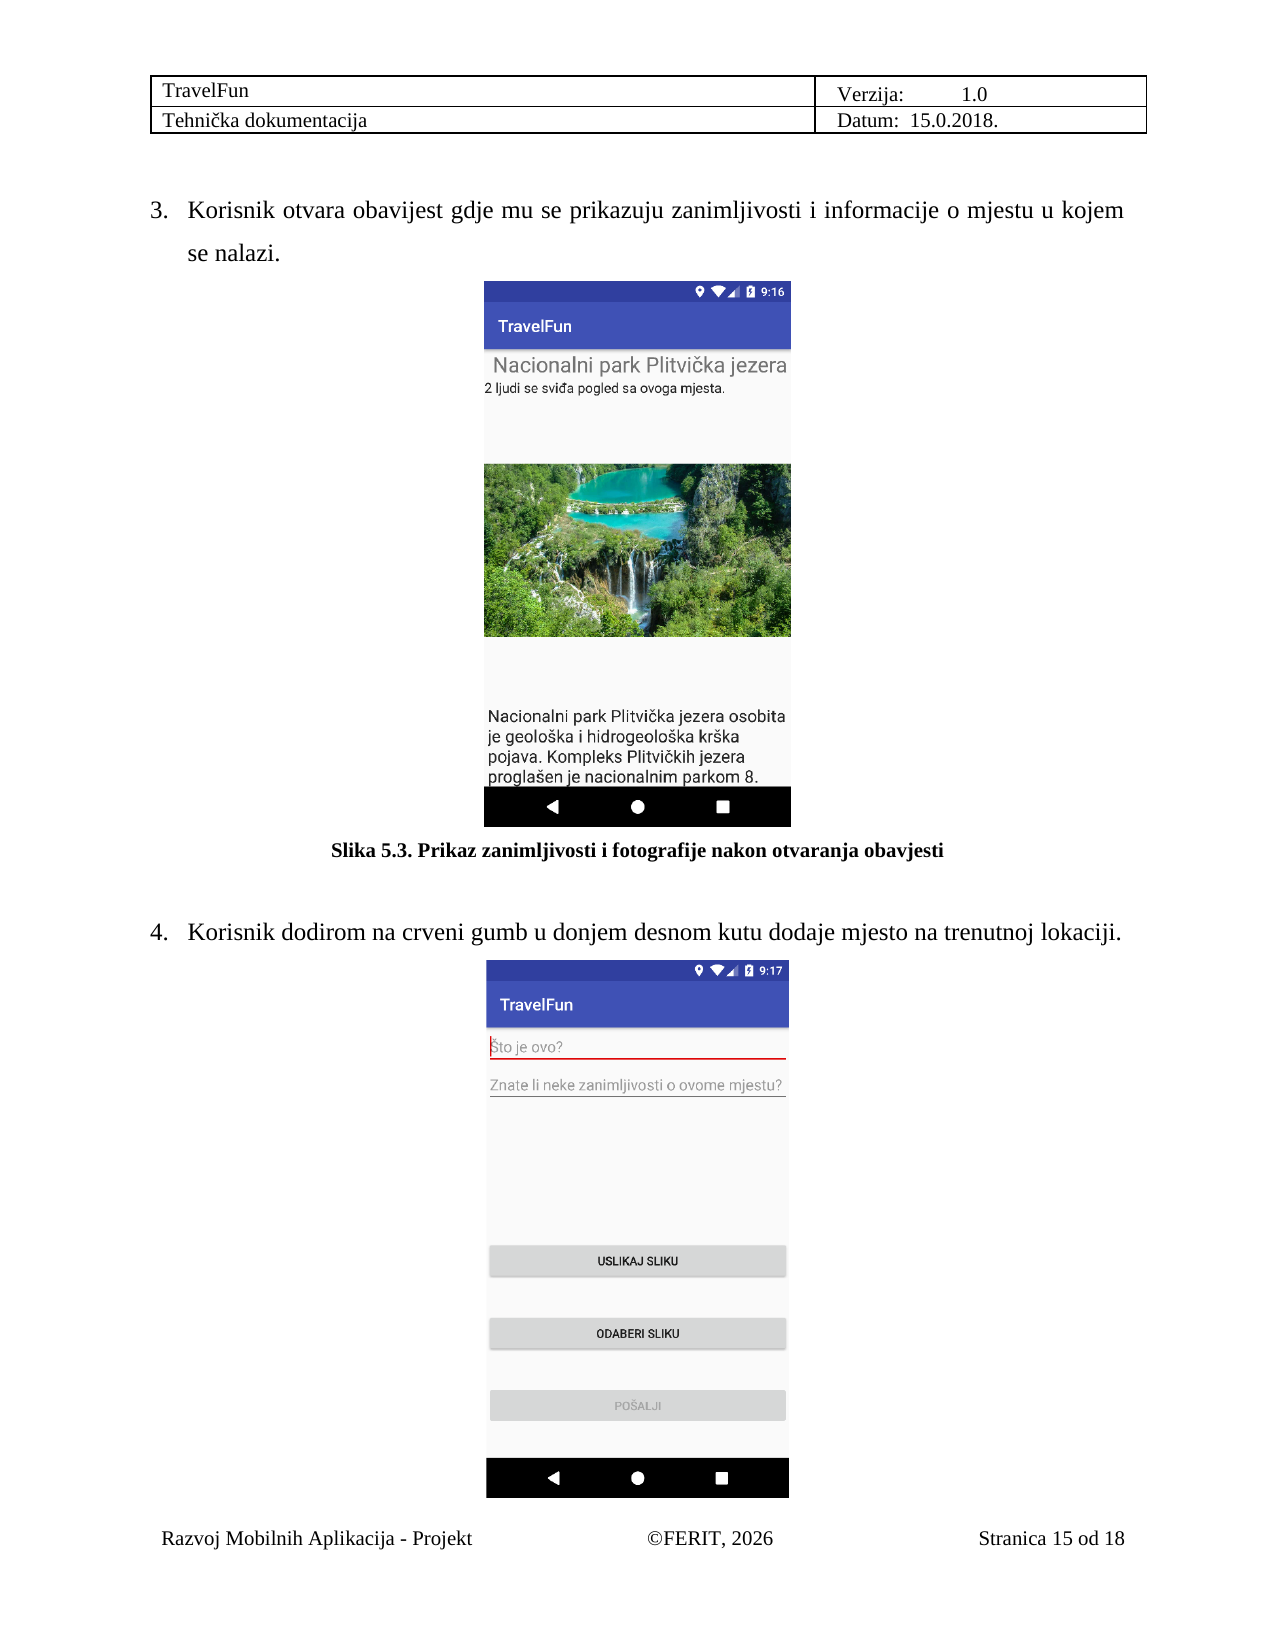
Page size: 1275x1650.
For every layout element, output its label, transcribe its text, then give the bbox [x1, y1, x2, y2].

text Slika 5.3. Prikaz zanimljivosti i fotografije nakon otvaranja obavjesti [150, 838, 1125, 862]
picture [484, 281, 791, 827]
list Korisnik dodirom na crveni gumb u donjem desnom kutu dodaje mjesto na trenutnoj lokaciji. [150, 917, 1125, 946]
picture [486, 960, 789, 1498]
list Korisnik otvara obavijest gdje mu se prikazuju zanimljivosti i informacije o mjestu u kojem se nalazi. [150, 195, 1125, 267]
